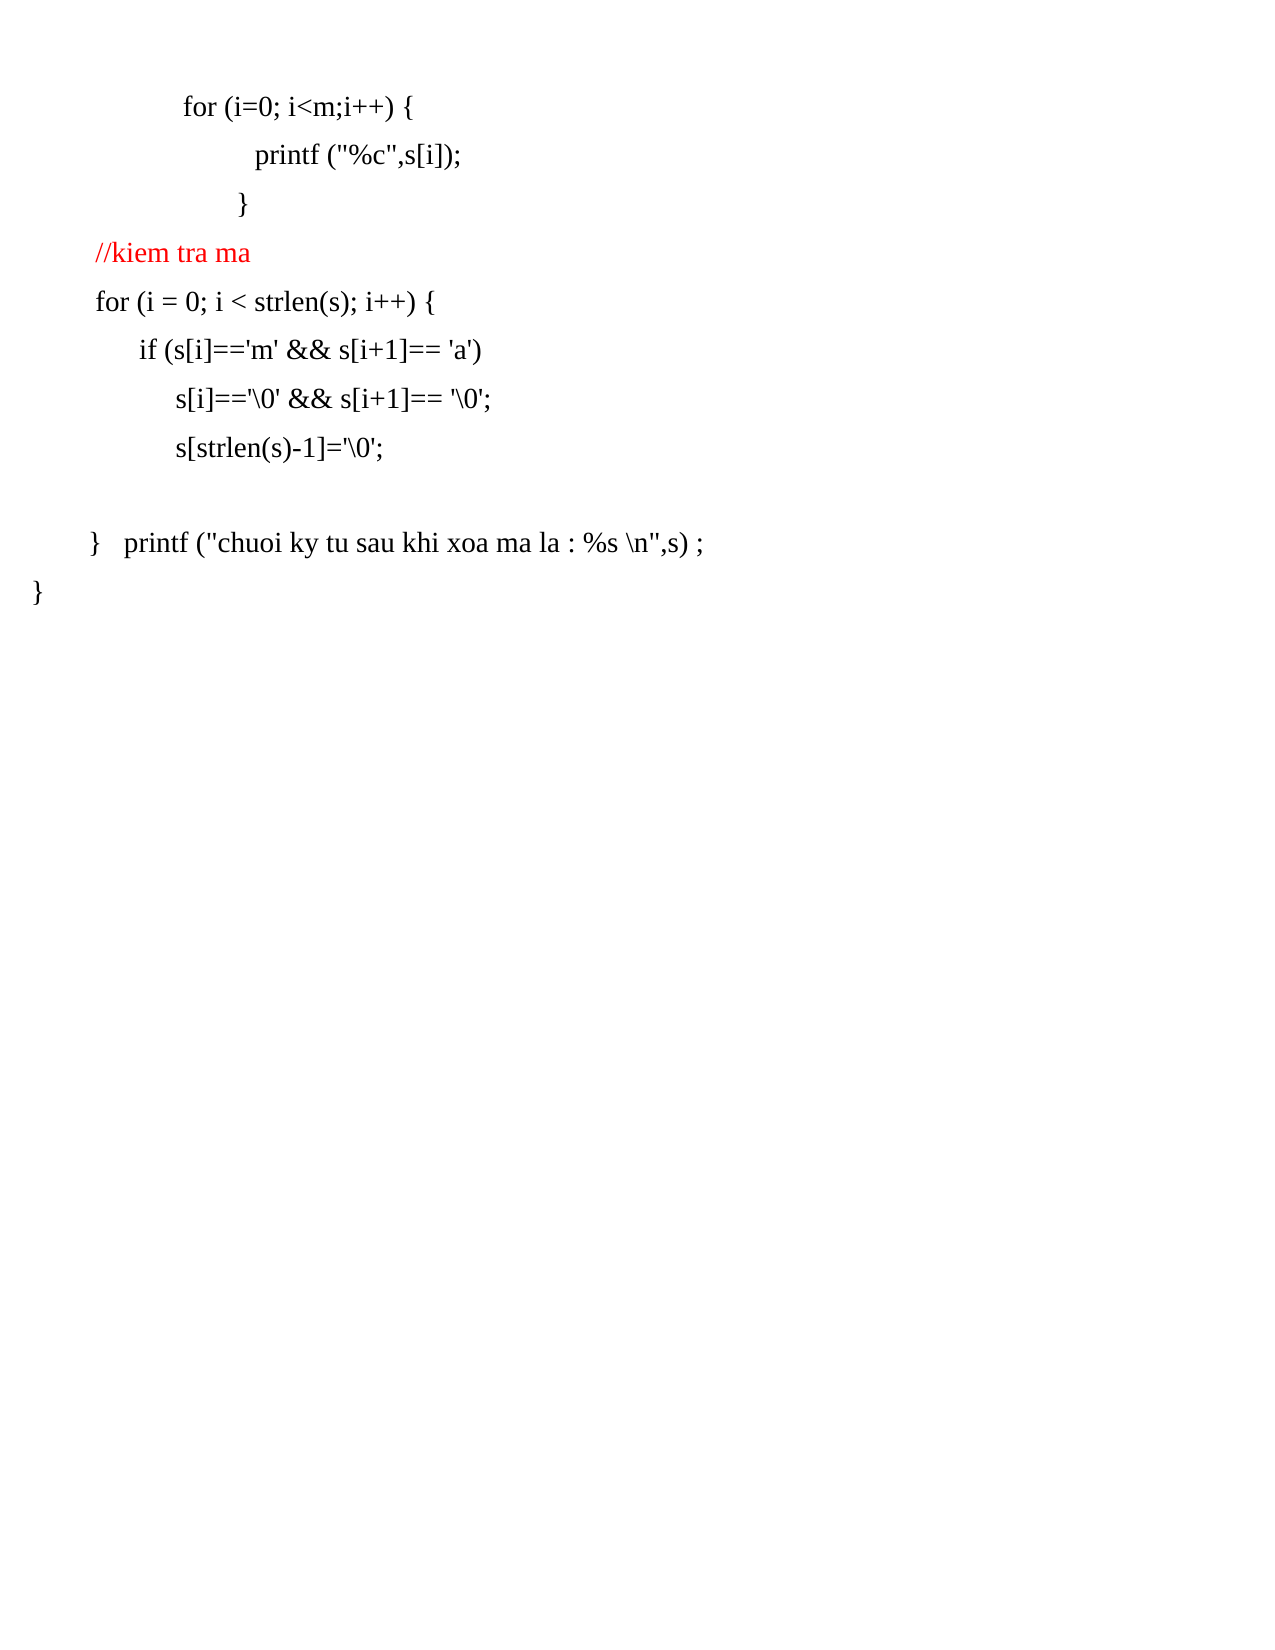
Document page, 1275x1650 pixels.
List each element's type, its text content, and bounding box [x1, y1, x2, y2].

text } [29, 574, 1245, 607]
text } printf ("chuoi ky tu sau khi xoa ma la : %s \n",s) ; [29, 525, 1245, 558]
text for (i = 0; i < strlen(s); i++) { [29, 284, 1245, 317]
text printf ("%c",s[i]); [29, 137, 1245, 171]
text for (i=0; i<m;i++) { [29, 89, 1245, 122]
text if (s[i]=='m' && s[i+1]== 'a') [29, 332, 1245, 366]
text } [29, 186, 1245, 220]
text //kiem tra ma [29, 235, 1245, 268]
text s[strlen(s)-1]='\0'; [29, 430, 1245, 463]
text s[i]=='\0' && s[i+1]== '\0'; [29, 381, 1245, 415]
